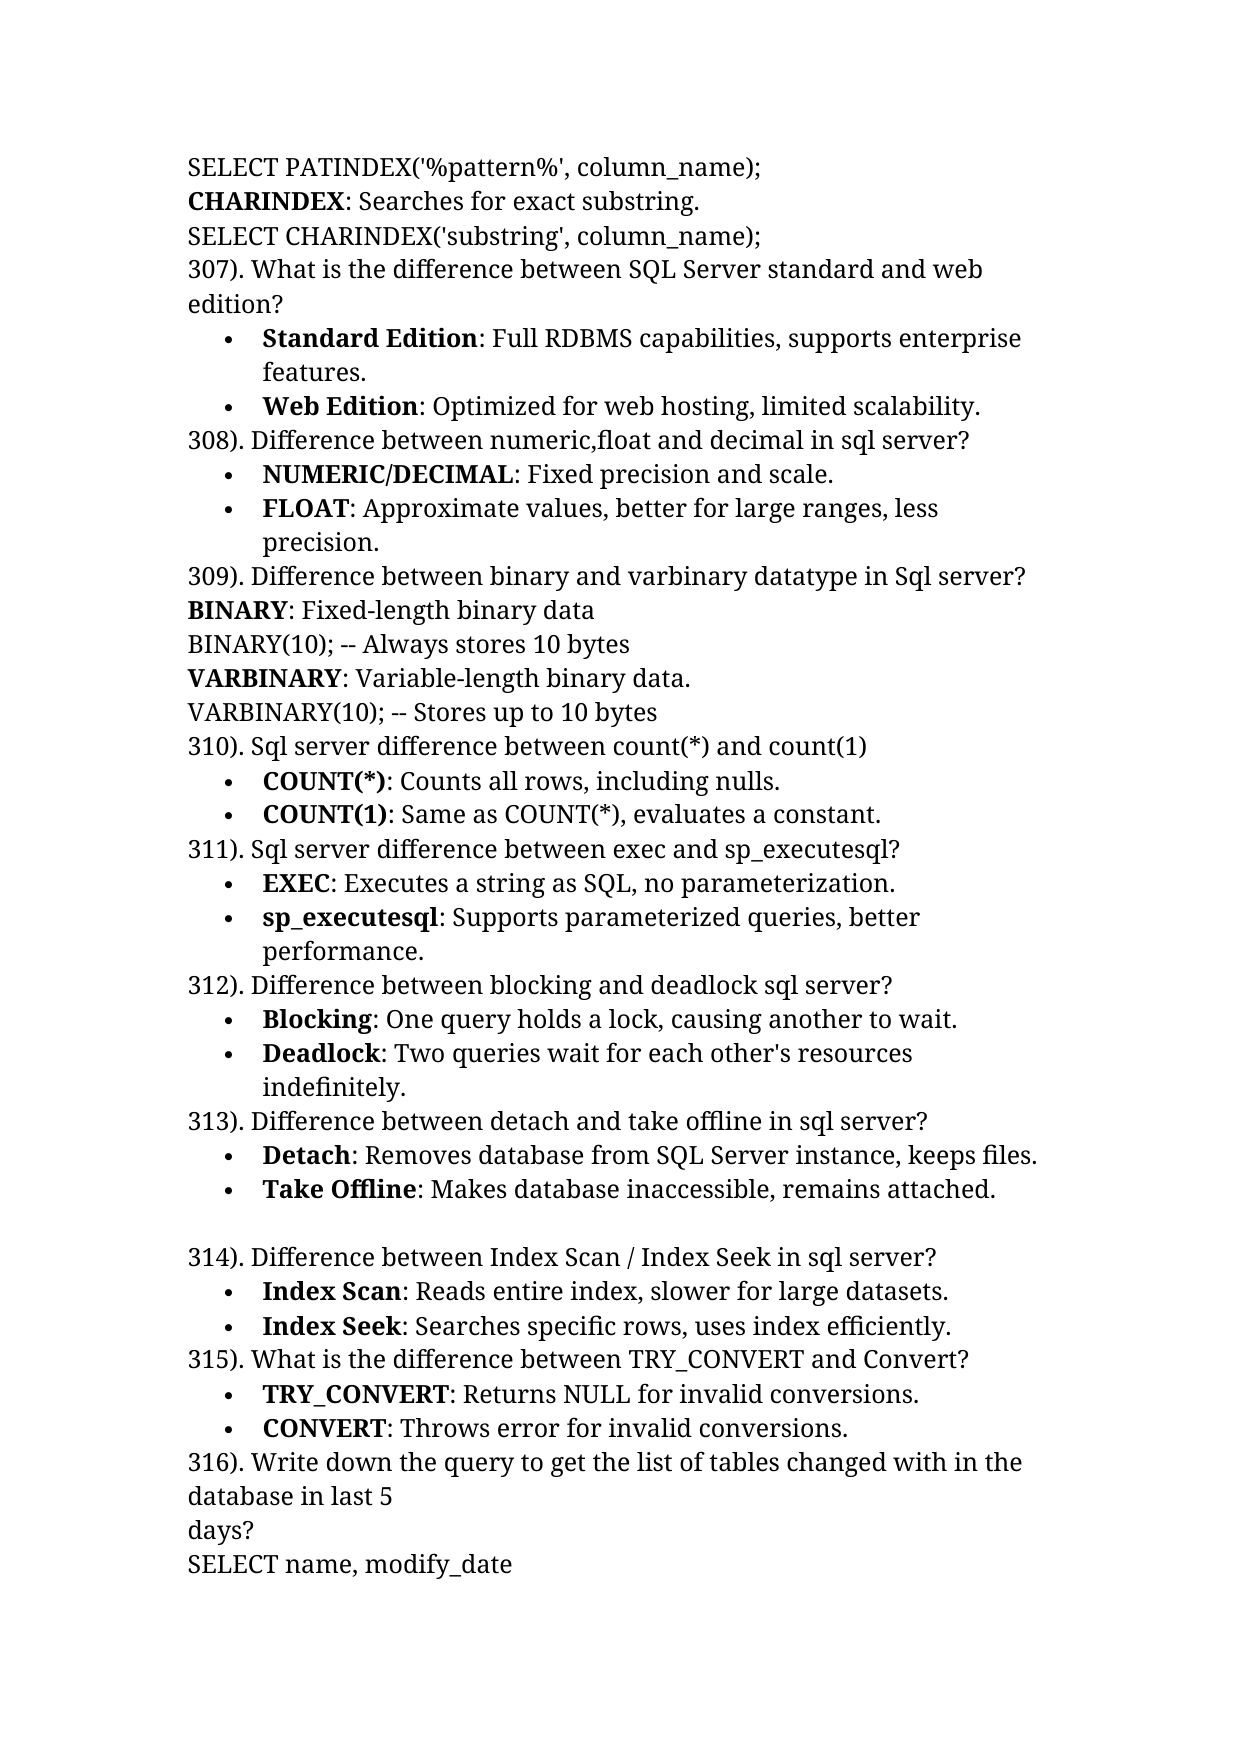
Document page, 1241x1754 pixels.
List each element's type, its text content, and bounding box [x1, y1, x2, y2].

text 315). What is the difference between TRY_CONVERT and Convert? [187, 1342, 1053, 1376]
text 313). Difference between detach and take offline in sql server? [187, 1104, 1053, 1138]
text SELECT name, modify_date [187, 1547, 1053, 1581]
text VARBINARY: Variable-length binary data. [187, 661, 1053, 695]
list COUNT(1): Same as COUNT(*), evaluates a constant. [225, 797, 1053, 831]
text 312). Difference between blocking and deadlock sql server? [187, 967, 1053, 1002]
text BINARY: Fixed-length binary data [187, 593, 1053, 627]
list Blocking: One query holds a lock, causing another to wait. [225, 1002, 1053, 1036]
list Web Edition: Optimized for web hosting, limited scalability. [225, 388, 1053, 422]
list Deadlock: Two queries wait for each other's resources indefinitely. [225, 1036, 1053, 1104]
list Detach: Removes database from SQL Server instance, keeps files. [225, 1138, 1053, 1172]
text 310). Sql server difference between count(*) and count(1) [187, 729, 1053, 763]
list EXEC: Executes a string as SQL, no parameterization. [225, 865, 1053, 899]
list CONVERT: Throws error for invalid conversions. [225, 1410, 1053, 1444]
list sp_executesql: Supports parameterized queries, better performance. [225, 899, 1053, 967]
text 309). Difference between binary and varbinary datatype in Sql server? [187, 559, 1053, 593]
list COUNT(*): Counts all rows, including nulls. [225, 763, 1053, 797]
text SELECT CHARINDEX('substring', column_name); [187, 218, 1053, 252]
list NUMERIC/DECIMAL: Fixed precision and scale. [225, 457, 1053, 491]
text SELECT PATINDEX('%pattern%', column_name); [187, 150, 1053, 184]
list Standard Edition: Full RDBMS capabilities, supports enterprise features. [225, 320, 1053, 388]
text days? [187, 1512, 1053, 1547]
text 316). Write down the query to get the list of tables changed with in the database in last 5 [187, 1444, 1053, 1512]
list Take Offline: Makes database inaccessible, remains attached. [225, 1172, 1053, 1206]
text CHARINDEX: Searches for exact substring. [187, 184, 1053, 218]
text 308). Difference between numeric,float and decimal in sql server? [187, 422, 1053, 457]
list FLOAT: Approximate values, better for large ranges, less precision. [225, 491, 1053, 559]
text 314). Difference between Index Scan / Index Seek in sql server? [187, 1240, 1053, 1274]
list Index Scan: Reads entire index, slower for large datasets. [225, 1274, 1053, 1308]
list Index Seek: Searches specific rows, uses index efficiently. [225, 1308, 1053, 1342]
text VARBINARY(10); -- Stores up to 10 bytes [187, 695, 1053, 729]
text 311). Sql server difference between exec and sp_executesql? [187, 831, 1053, 865]
text BINARY(10); -- Always stores 10 bytes [187, 627, 1053, 661]
text 307). What is the difference between SQL Server standard and web edition? [187, 252, 1053, 320]
list TRY_CONVERT: Returns NULL for invalid conversions. [225, 1376, 1053, 1410]
